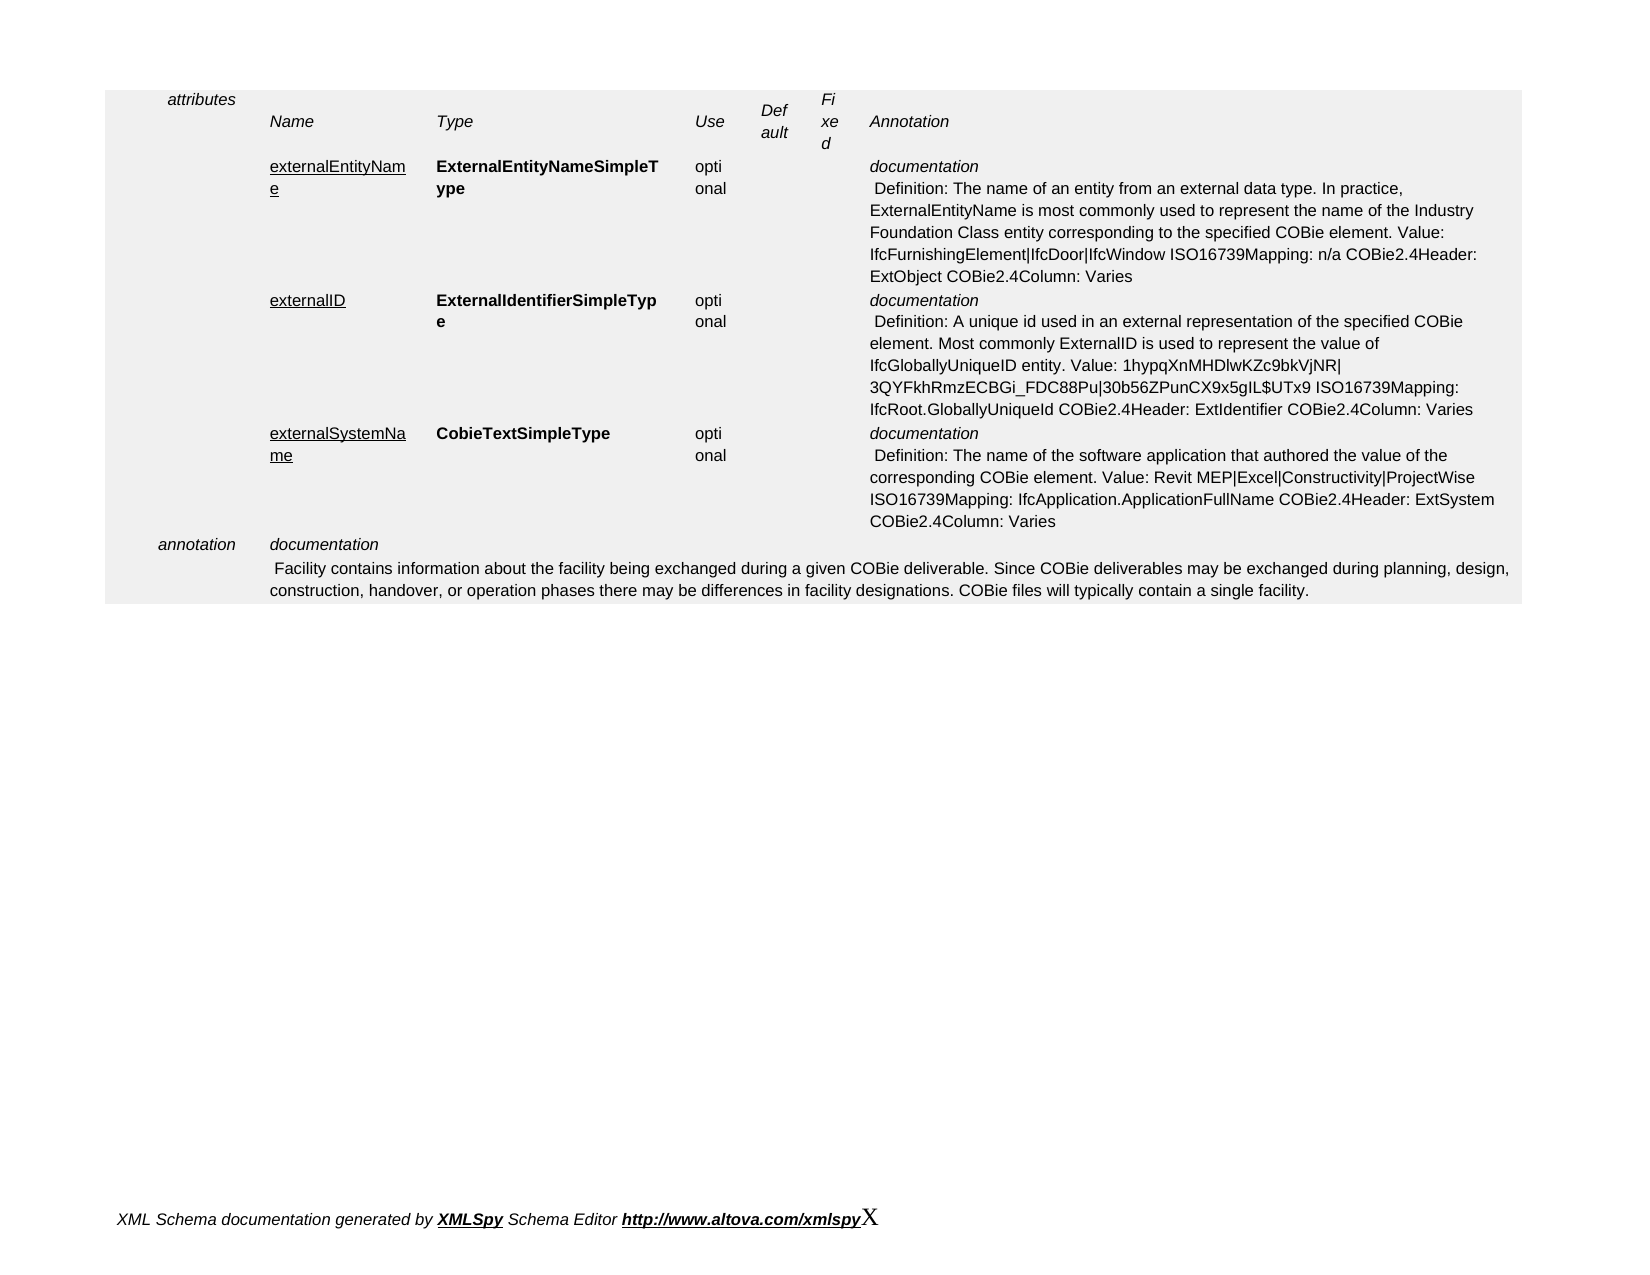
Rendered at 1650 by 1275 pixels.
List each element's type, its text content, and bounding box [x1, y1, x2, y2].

table_cell [247, 90, 1522, 535]
table_cell annotation [105, 535, 247, 604]
table_cell [247, 535, 1522, 604]
table_cell attributes [105, 90, 247, 535]
